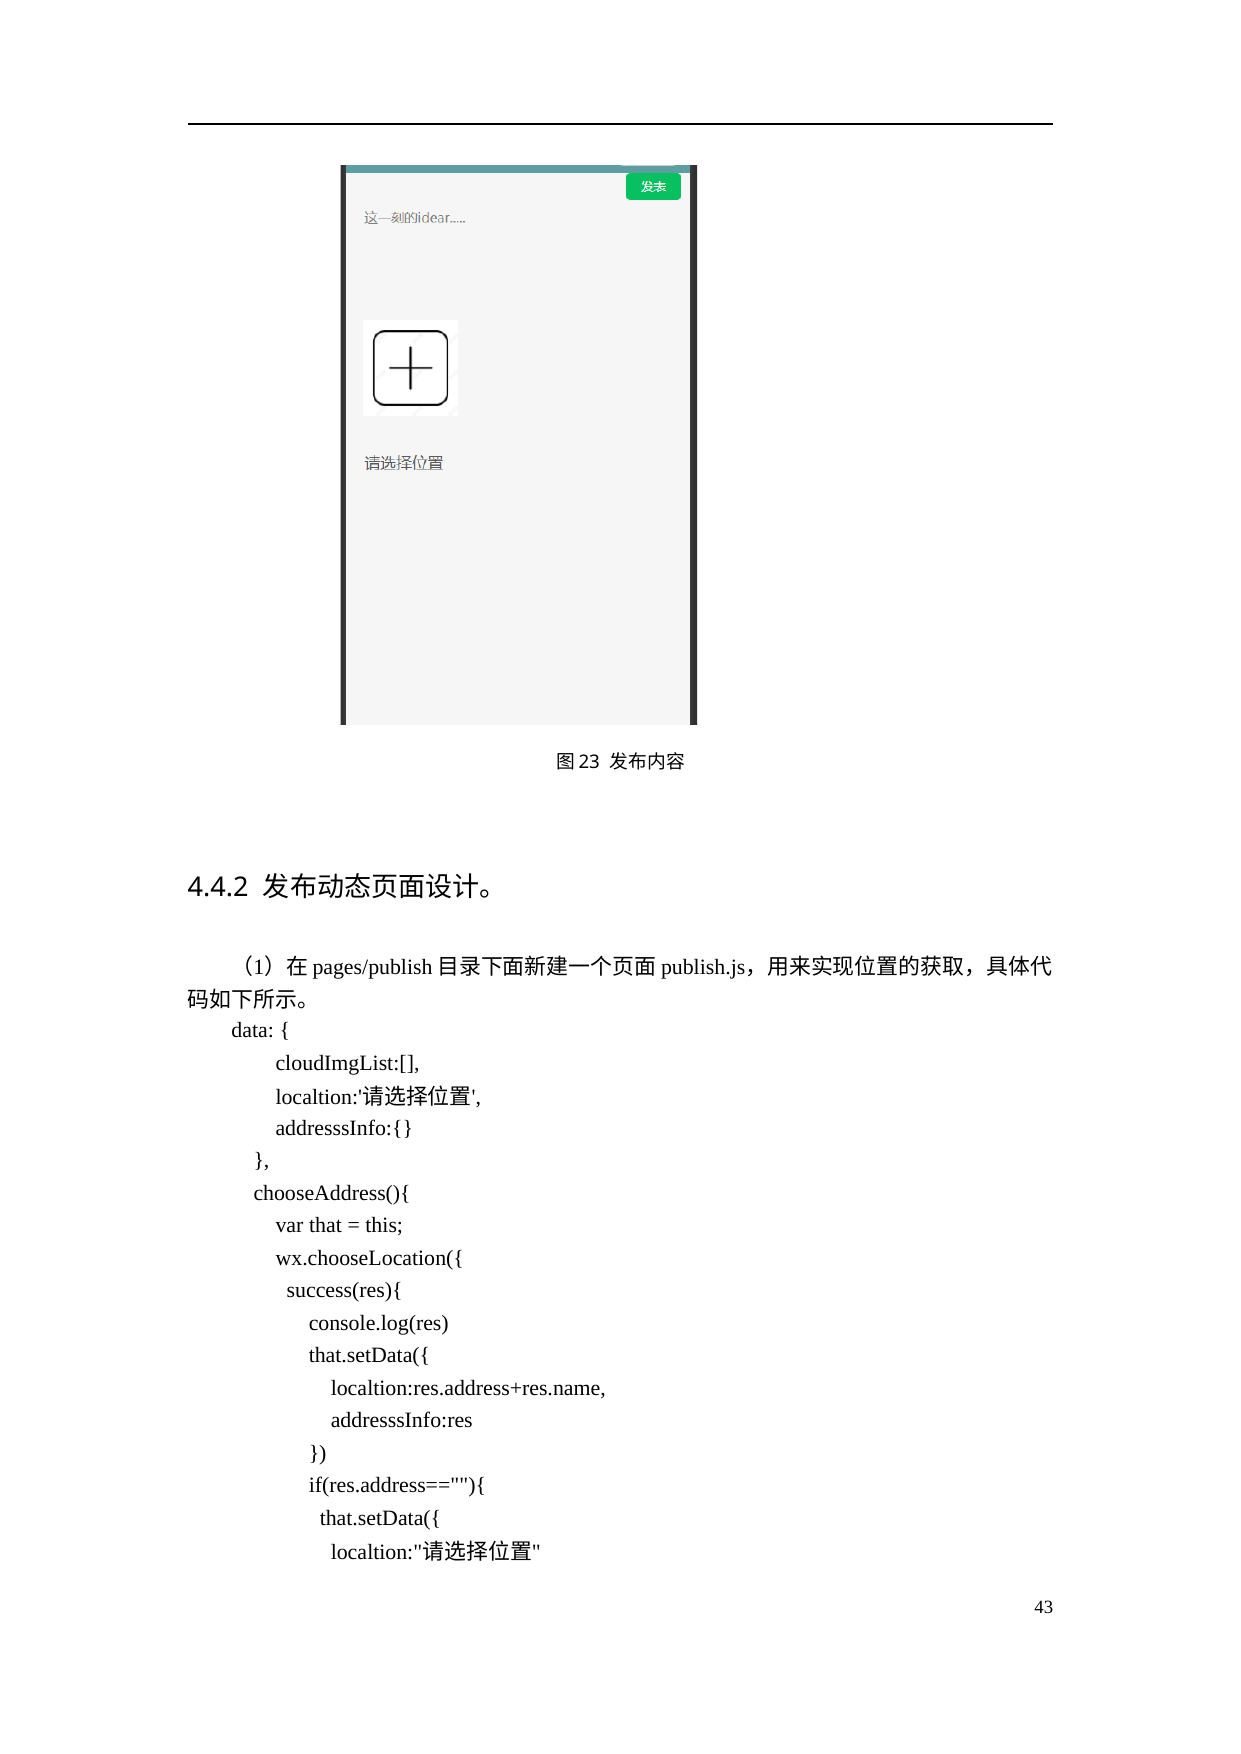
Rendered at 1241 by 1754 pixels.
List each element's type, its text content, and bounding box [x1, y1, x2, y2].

text chooseAddress(){ [187, 1176, 1053, 1209]
text （1）在pages/publish目录下面新建一个页面publish.js，用来实现位置的获取，具体代码如下所示。 [187, 949, 1053, 1014]
text that.setData({ [187, 1501, 1053, 1534]
picture [340, 165, 698, 725]
text addresssInfo:res [187, 1404, 1053, 1436]
text success(res){ [187, 1274, 1053, 1306]
text }) [187, 1436, 1053, 1469]
text }, [187, 1144, 1053, 1176]
text 图23 发布内容 [187, 744, 1053, 776]
text var that = this; [187, 1209, 1053, 1241]
text localtion:"请选择位置" [187, 1534, 1053, 1566]
text that.setData({ [187, 1339, 1053, 1371]
text if(res.address==""){ [187, 1469, 1053, 1501]
text addresssInfo:{} [187, 1111, 1053, 1144]
text localtion:'请选择位置', [187, 1079, 1053, 1111]
text localtion:res.address+res.name, [187, 1371, 1053, 1404]
text wx.chooseLocation({ [187, 1241, 1053, 1274]
text data: { [187, 1014, 1053, 1046]
text cloudImgList:[], [187, 1046, 1053, 1079]
subtitle 发布动态页面设计。 [187, 853, 1053, 918]
text console.log(res) [187, 1306, 1053, 1339]
